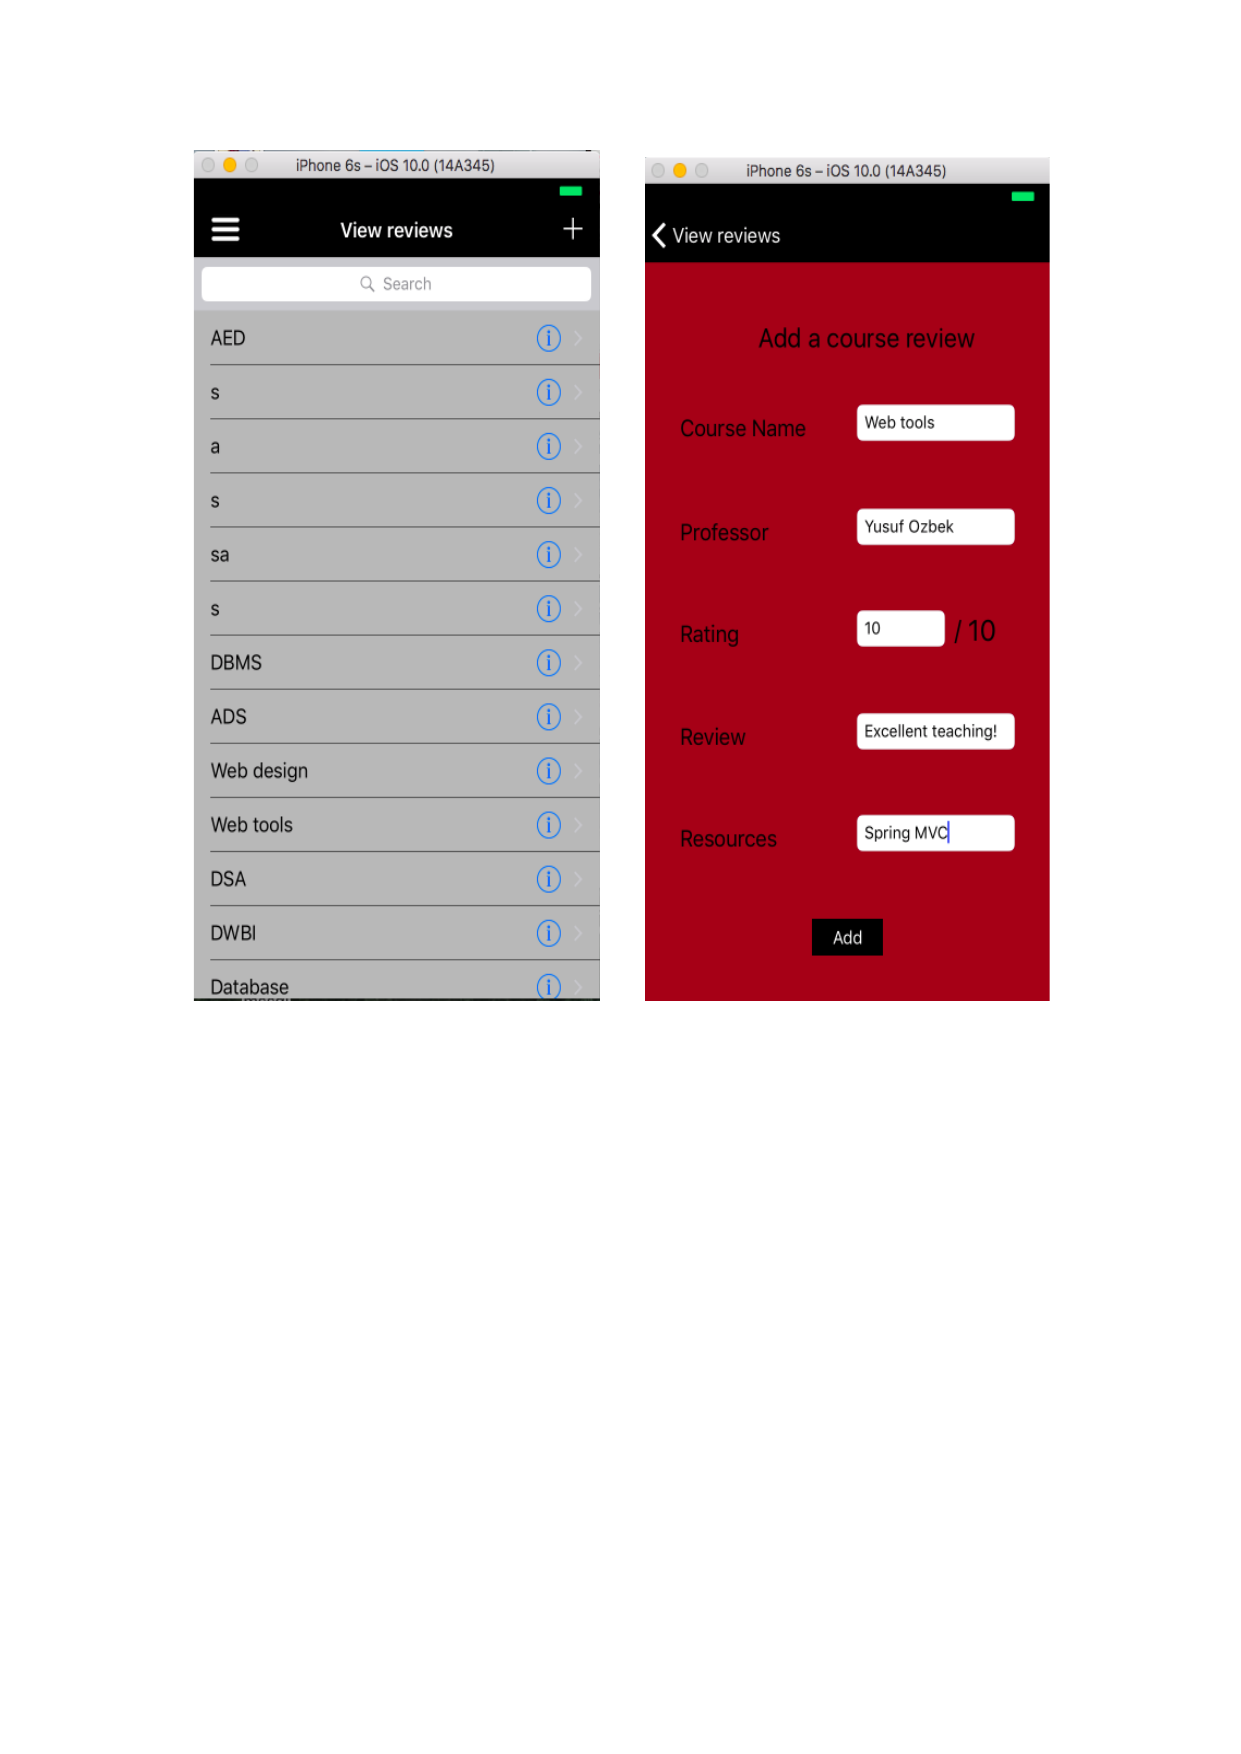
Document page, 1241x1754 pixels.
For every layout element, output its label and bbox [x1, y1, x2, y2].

picture [645, 157, 1050, 1001]
picture [193, 150, 600, 1001]
